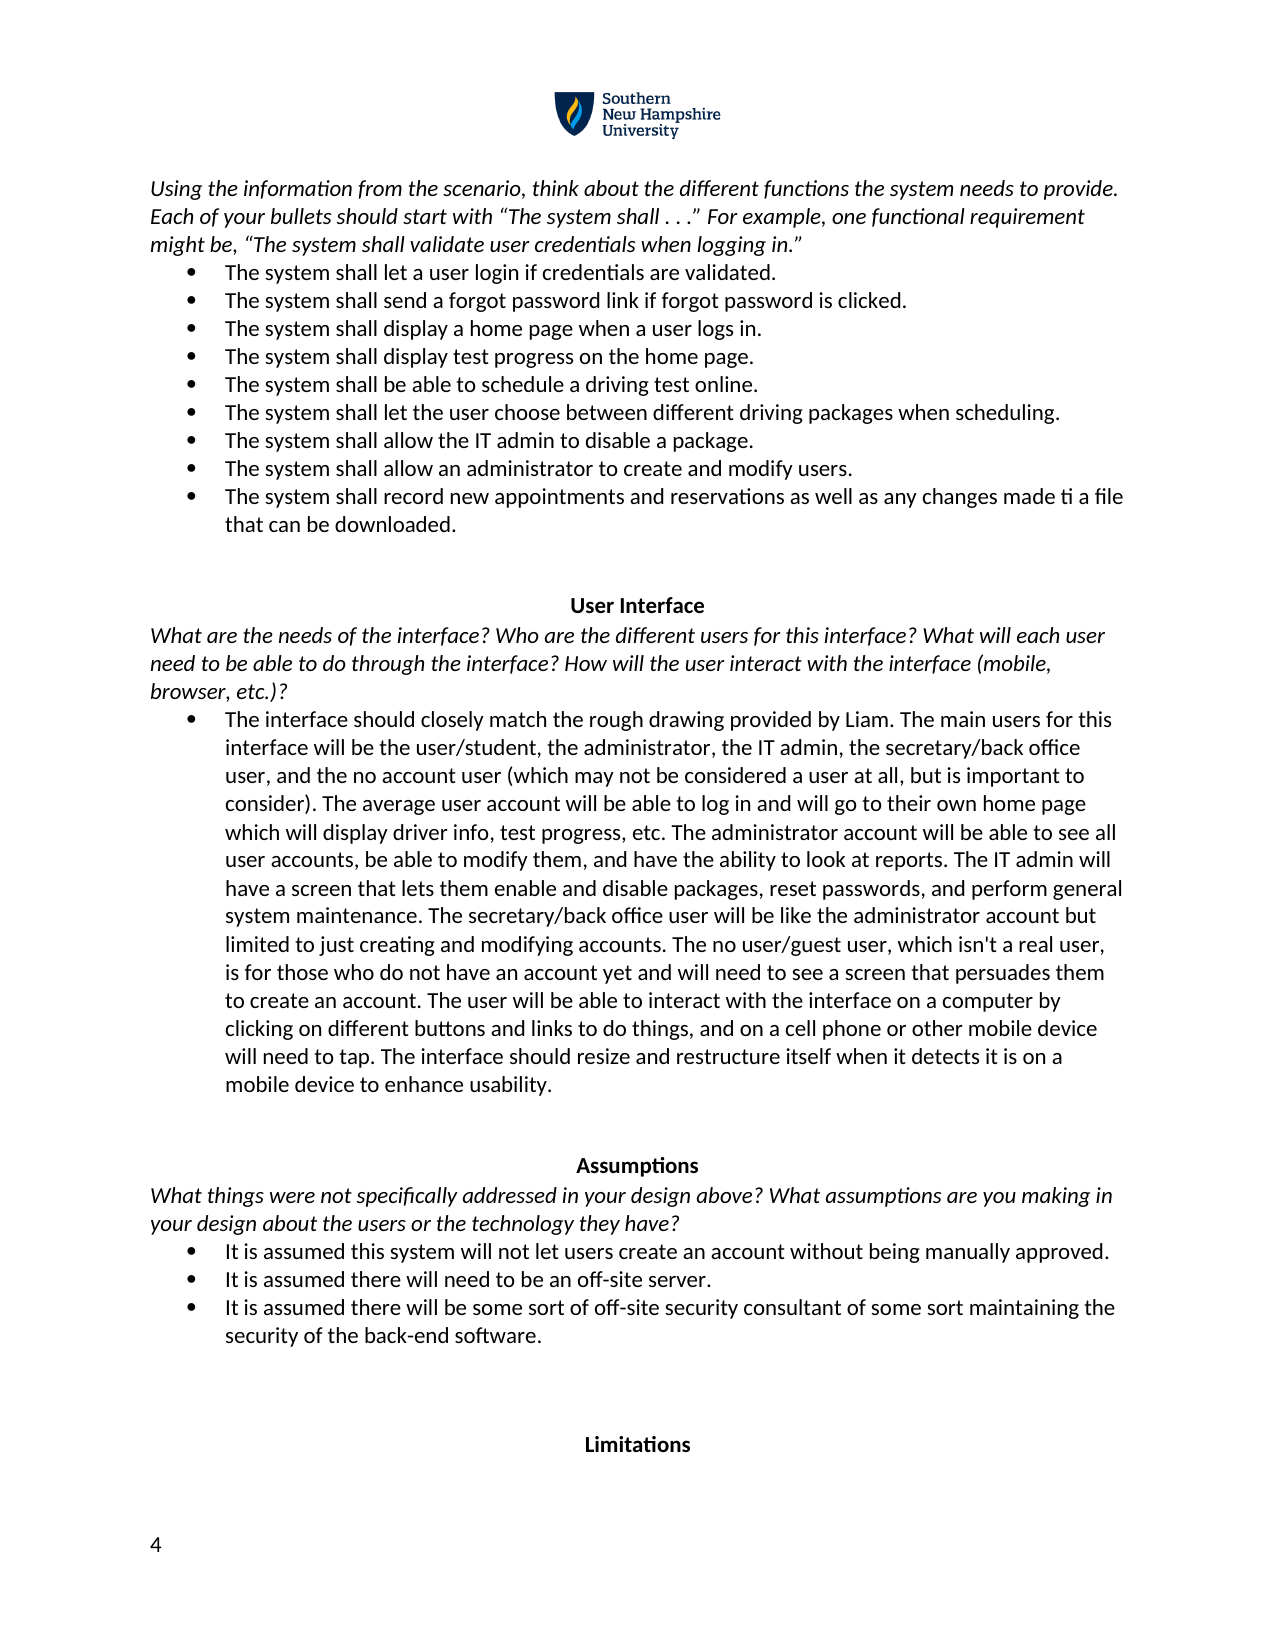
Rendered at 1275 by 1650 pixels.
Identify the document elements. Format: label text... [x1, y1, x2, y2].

list The system shall let the user choose between different driving packages when scheduling. [187, 398, 1125, 426]
list The system shall display a home page when a user logs in. [187, 314, 1125, 342]
text Using the information from the scenario, think about the different functions the system needs to provide. Each of your bullets should start with “The system shall . . .” For example, one functional requirement might be, “The system shall validate user credentials when logging in.” [150, 174, 1125, 258]
picture [546, 75, 729, 154]
subtitle Limitations [150, 1430, 1125, 1458]
list The interface should closely match the rough drawing provided by Liam. The main users for this interface will be the user/student, the administrator, the IT admin, the secretary/back office user, and the no account user (which may not be considered a user at all, but is important to consider). The average user account will be able to log in and will go to their own home page which will display driver info, test progress, etc. The administrator account will be able to see all user accounts, be able to modify them, and have the ability to look at reports. The IT admin will have a screen that lets them enable and disable packages, reset passwords, and perform general system maintenance. The secretary/back office user will be like the administrator account but limited to just creating and modifying accounts. The no user/guest user, which isn't a real user, is for those who do not have an account yet and will need to see a screen that persuades them to create an account. The user will be able to interact with the interface on a computer by clicking on different buttons and links to do things, and on a cell phone or other mobile device will need to tap. The interface should resize and restructure itself when it detects it is on a mobile device to enhance usability. [187, 706, 1125, 1098]
list It is assumed there will be some sort of off-site security consultant of some sort maintaining the security of the back-end software. [187, 1293, 1125, 1349]
list The system shall allow an administrator to create and modify users. [187, 454, 1125, 482]
list The system shall let a user login if credentials are validated. [187, 258, 1125, 286]
list It is assumed there will need to be an off-site server. [187, 1265, 1125, 1293]
text What things were not specifically addressed in your design above? What assumptions are you making in your design about the users or the technology they have? [150, 1181, 1125, 1237]
list The system shall record new appointments and reservations as well as any changes made ti a file that can be downloaded. [187, 482, 1125, 538]
list The system shall send a forgot password link if forgot password is clicked. [187, 286, 1125, 314]
list The system shall display test progress on the home page. [187, 342, 1125, 370]
text What are the needs of the interface? Who are the different users for this interface? What will each user need to be able to do through the interface? How will the user interact with the interface (mobile, browser, etc.)? [150, 621, 1125, 706]
list It is assumed this system will not let users create an account without being manually approved. [187, 1237, 1125, 1265]
subtitle User Interface [150, 591, 1125, 619]
subtitle Assumptions [150, 1151, 1125, 1179]
list The system shall be able to schedule a driving test online. [187, 370, 1125, 398]
list The system shall allow the IT admin to disable a package. [187, 426, 1125, 454]
